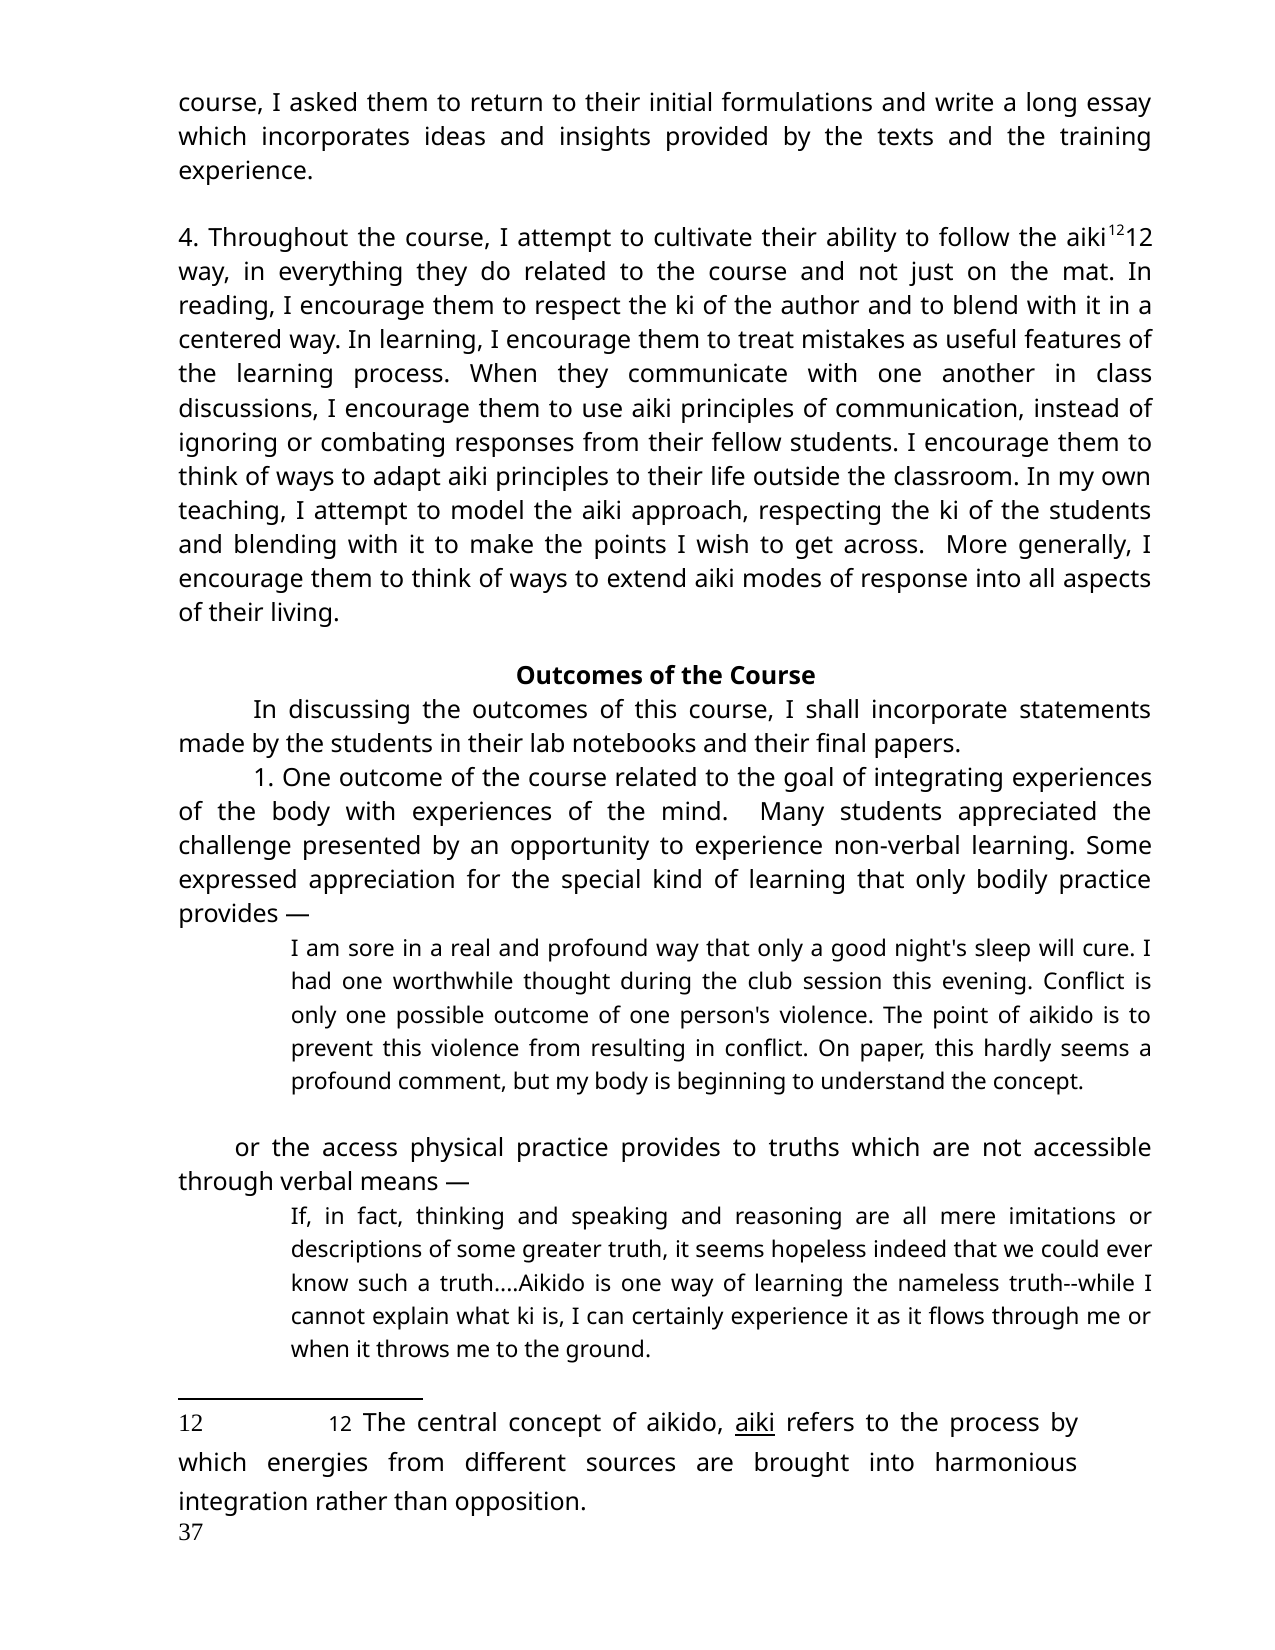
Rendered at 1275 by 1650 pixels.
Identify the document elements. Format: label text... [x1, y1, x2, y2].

text 4. Throughout the course, I attempt to cultivate their ability to follow the aiki12 way, in everything they do related to the course and not just on the mat. In reading, I encourage them to respect the ki of the author and to blend with it in a centered way. In learning, I encourage them to treat mistakes as useful features of the learning process. When they communicate with one another in class discussions, I encourage them to use aiki principles of communication, instead of ignoring or combating responses from their fellow students. I encourage them to think of ways to adapt aiki principles to their life outside the classroom. In my own teaching, I attempt to model the aiki approach, respecting the ki of the students and blending with it to make the points I wish to get across. More generally, I encourage them to think of ways to extend aiki modes of response into all aspects of their living. [178, 220, 1153, 629]
text If, in fact, thinking and speaking and reasoning are all mere imitations or descriptions of some greater truth, it seems hopeless indeed that we could ever know such a truth....Aikido is one way of learning the nameless truth--while I cannot explain what ki is, I can certainly experience it as it flows through me or when it throws me to the ground. [291, 1198, 1153, 1365]
text or the access physical practice provides to truths which are not accessible through verbal means — [178, 1130, 1153, 1198]
text 1. One outcome of the course related to the goal of integrating experiences of the body with experiences of the mind. Many students appreciated the challenge presented by an opportunity to experience non-verbal learning. Some expressed appreciation for the special kind of learning that only bodily practice provides — [178, 759, 1153, 930]
text I am sore in a real and profound way that only a good night's sleep will cure. I had one worthwhile thought during the club session this evening. Conflict is only one possible outcome of one person's violence. The point of aikido is to prevent this violence from resulting in conflict. On paper, this hardly seems a profound comment, but my body is beginning to understand the concept. [291, 930, 1153, 1097]
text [178, 84, 1153, 187]
text Outcomes of the Course [178, 657, 1153, 691]
text In discussing the outcomes of this course, I shall incorporate statements made by the students in their lab notebooks and their final papers. [178, 691, 1153, 759]
